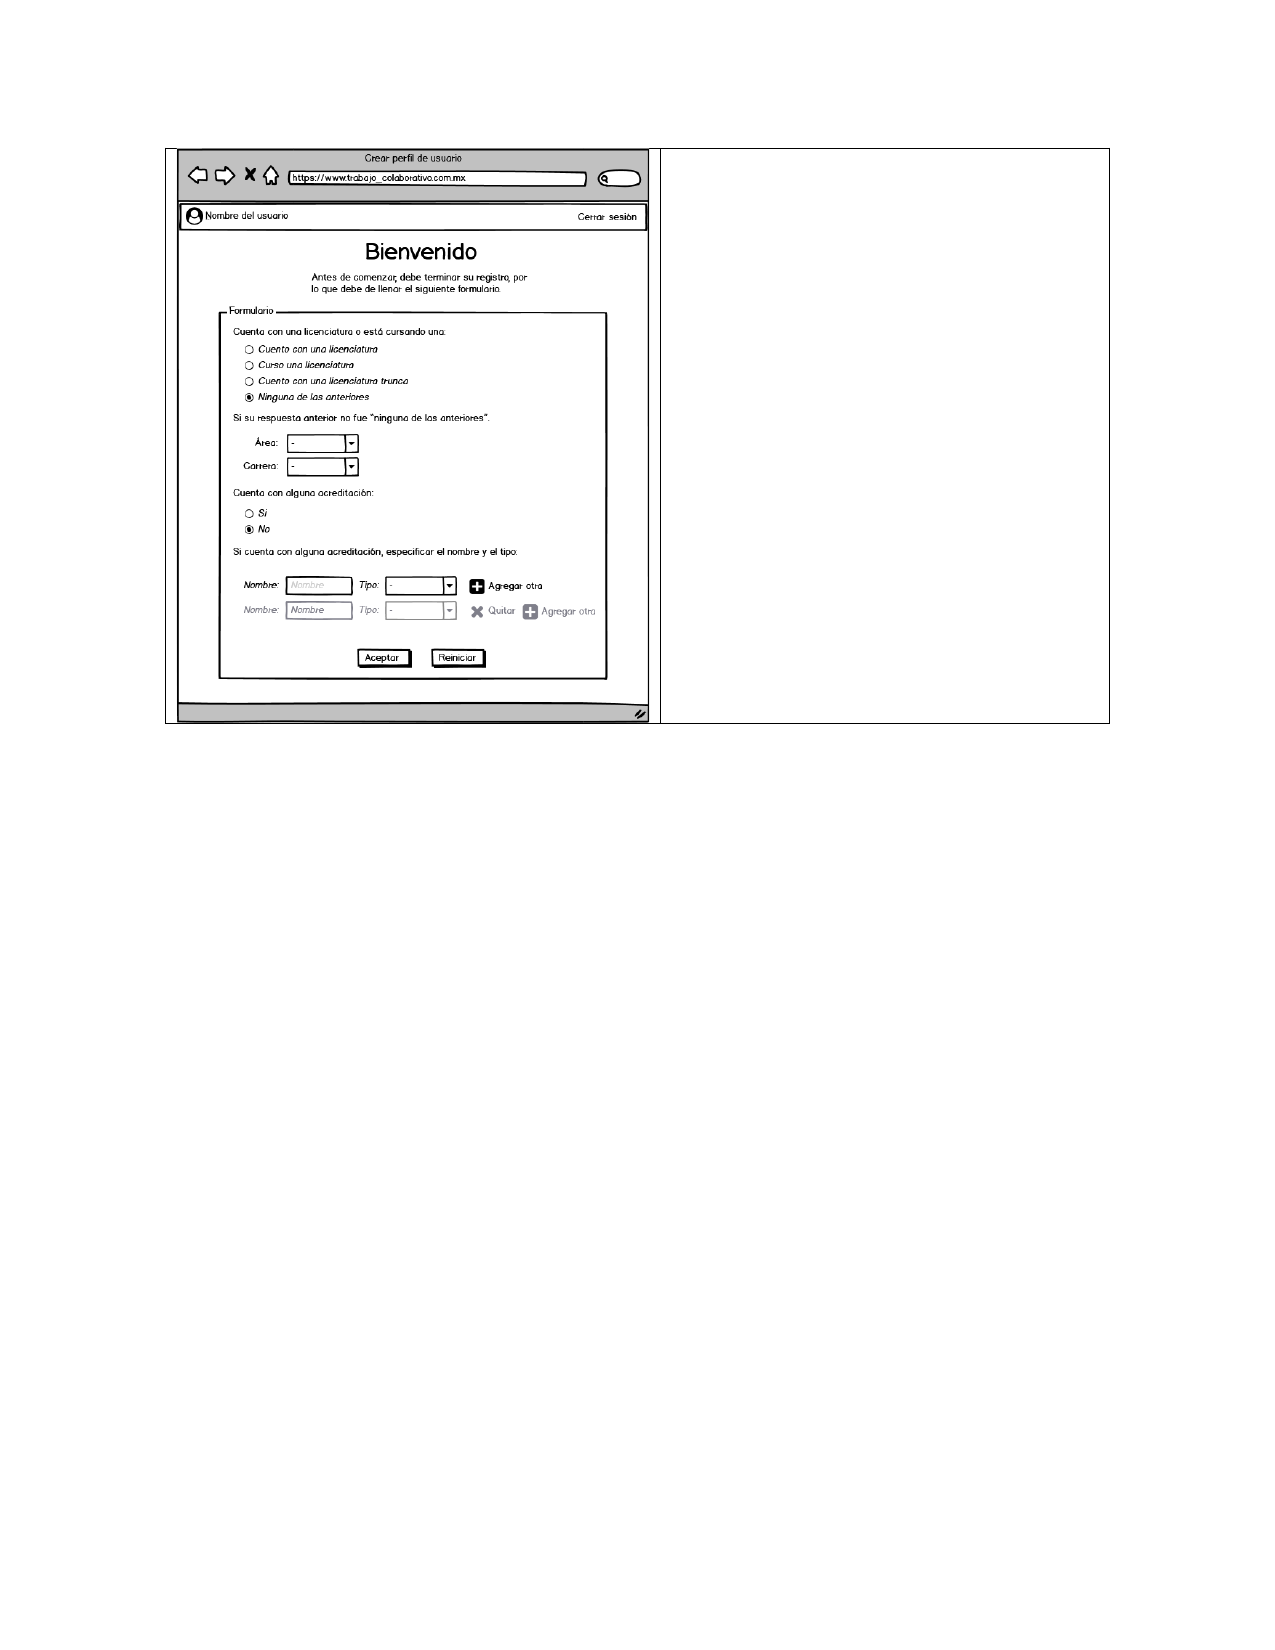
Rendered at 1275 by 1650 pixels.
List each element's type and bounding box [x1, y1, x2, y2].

table_cell [650, 149, 660, 722]
table_cell [661, 149, 1109, 722]
table_cell [166, 149, 176, 722]
picture [176, 148, 650, 723]
